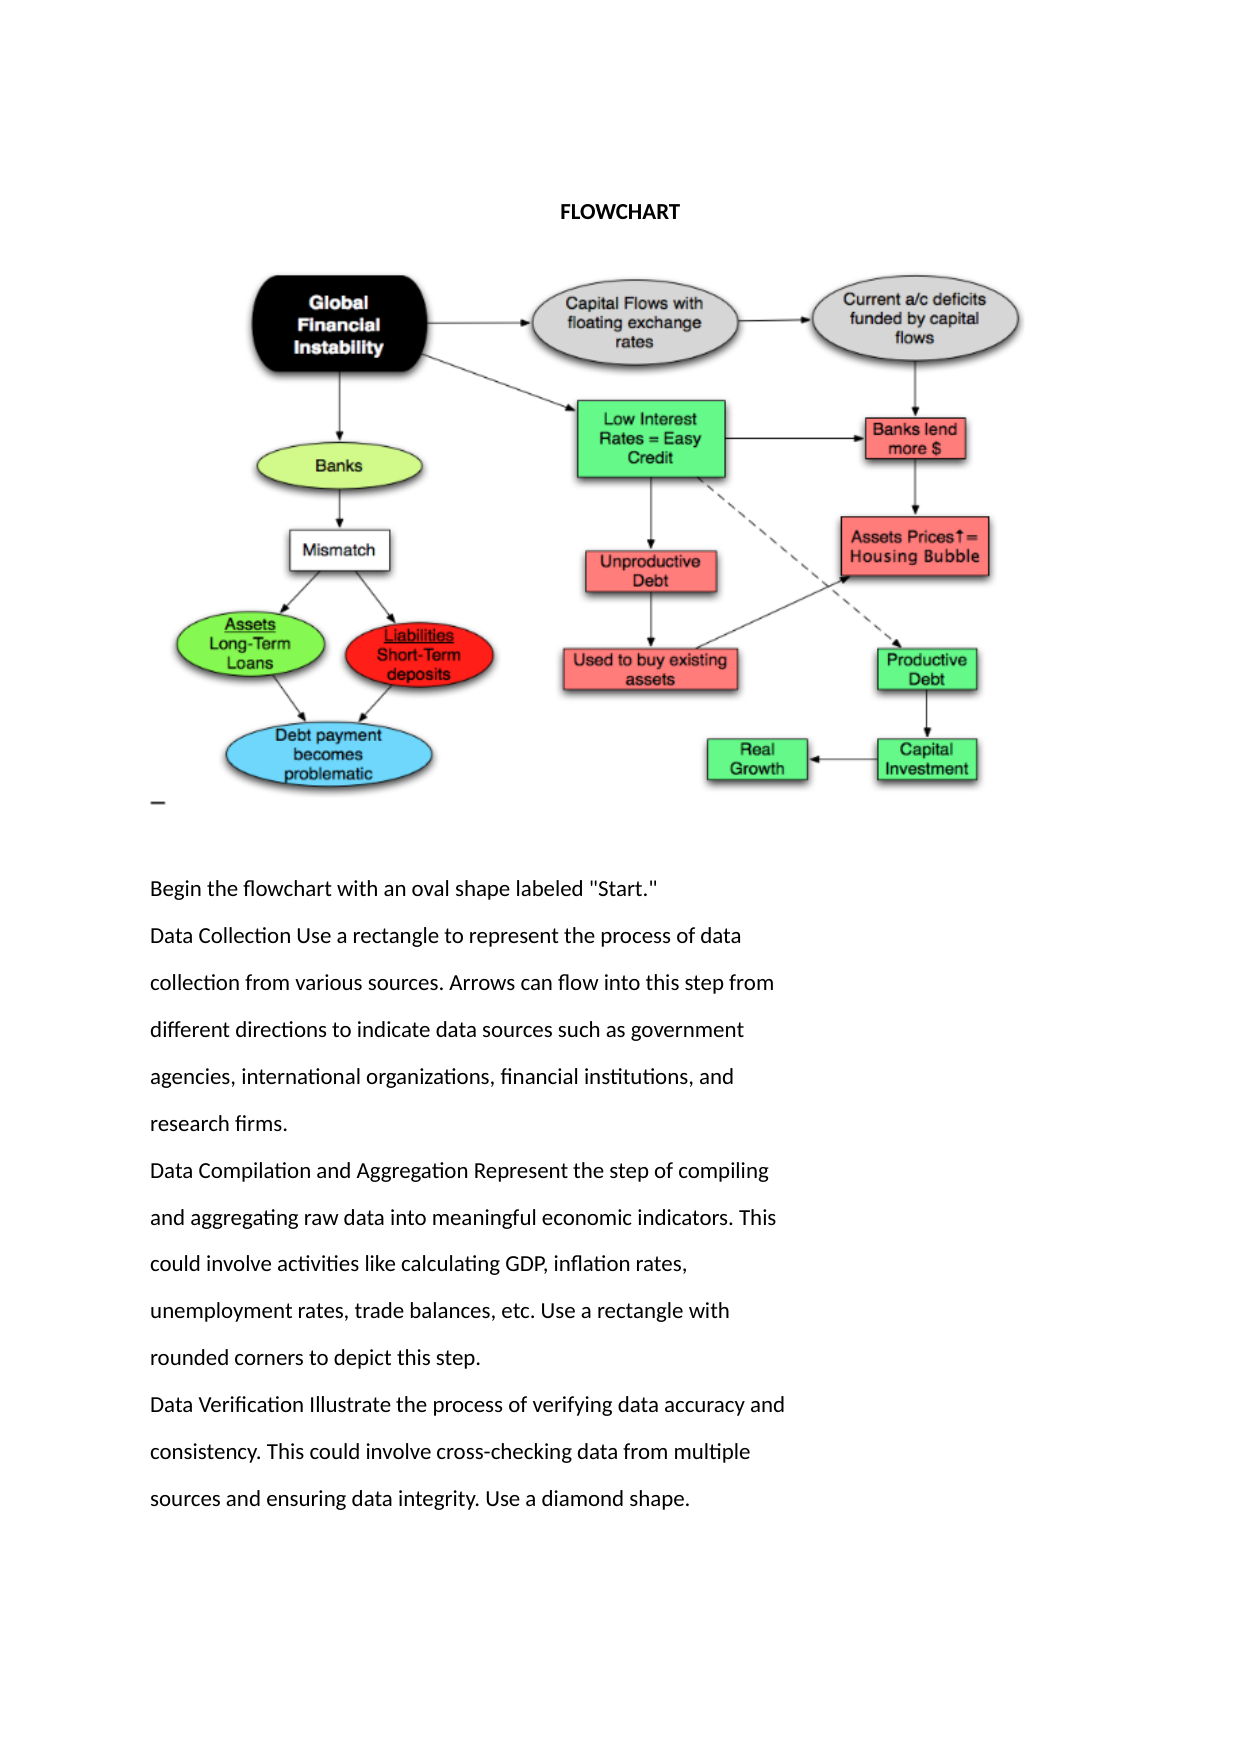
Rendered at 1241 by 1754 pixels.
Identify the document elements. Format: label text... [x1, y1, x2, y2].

text collection from various sources. Arrows can flow into this step from [150, 968, 1090, 996]
text Begin the flowchart with an oval shape labeled "Start." [150, 874, 1090, 902]
text Data Collection Use a rectangle to represent the process of data [150, 921, 1090, 949]
text FLOWCHART [150, 197, 1090, 225]
text rounded corners to depict this step. [150, 1343, 1090, 1371]
text different directions to indicate data sources such as government [150, 1015, 1090, 1043]
picture [150, 243, 1091, 856]
text and aggregating raw data into meaningful economic indicators. This [150, 1203, 1090, 1231]
text Data Compilation and Aggregation Represent the step of compiling [150, 1156, 1090, 1184]
text research firms. [150, 1109, 1090, 1137]
text sources and ensuring data integrity. Use a diamond shape. [150, 1484, 1090, 1512]
text Data Verification Illustrate the process of verifying data accuracy and [150, 1390, 1090, 1418]
text unemployment rates, trade balances, etc. Use a rectangle with [150, 1296, 1090, 1324]
text could involve activities like calculating GDP, inflation rates, [150, 1249, 1090, 1277]
text consistency. This could involve cross-checking data from multiple [150, 1437, 1090, 1465]
text agencies, international organizations, financial institutions, and [150, 1062, 1090, 1090]
